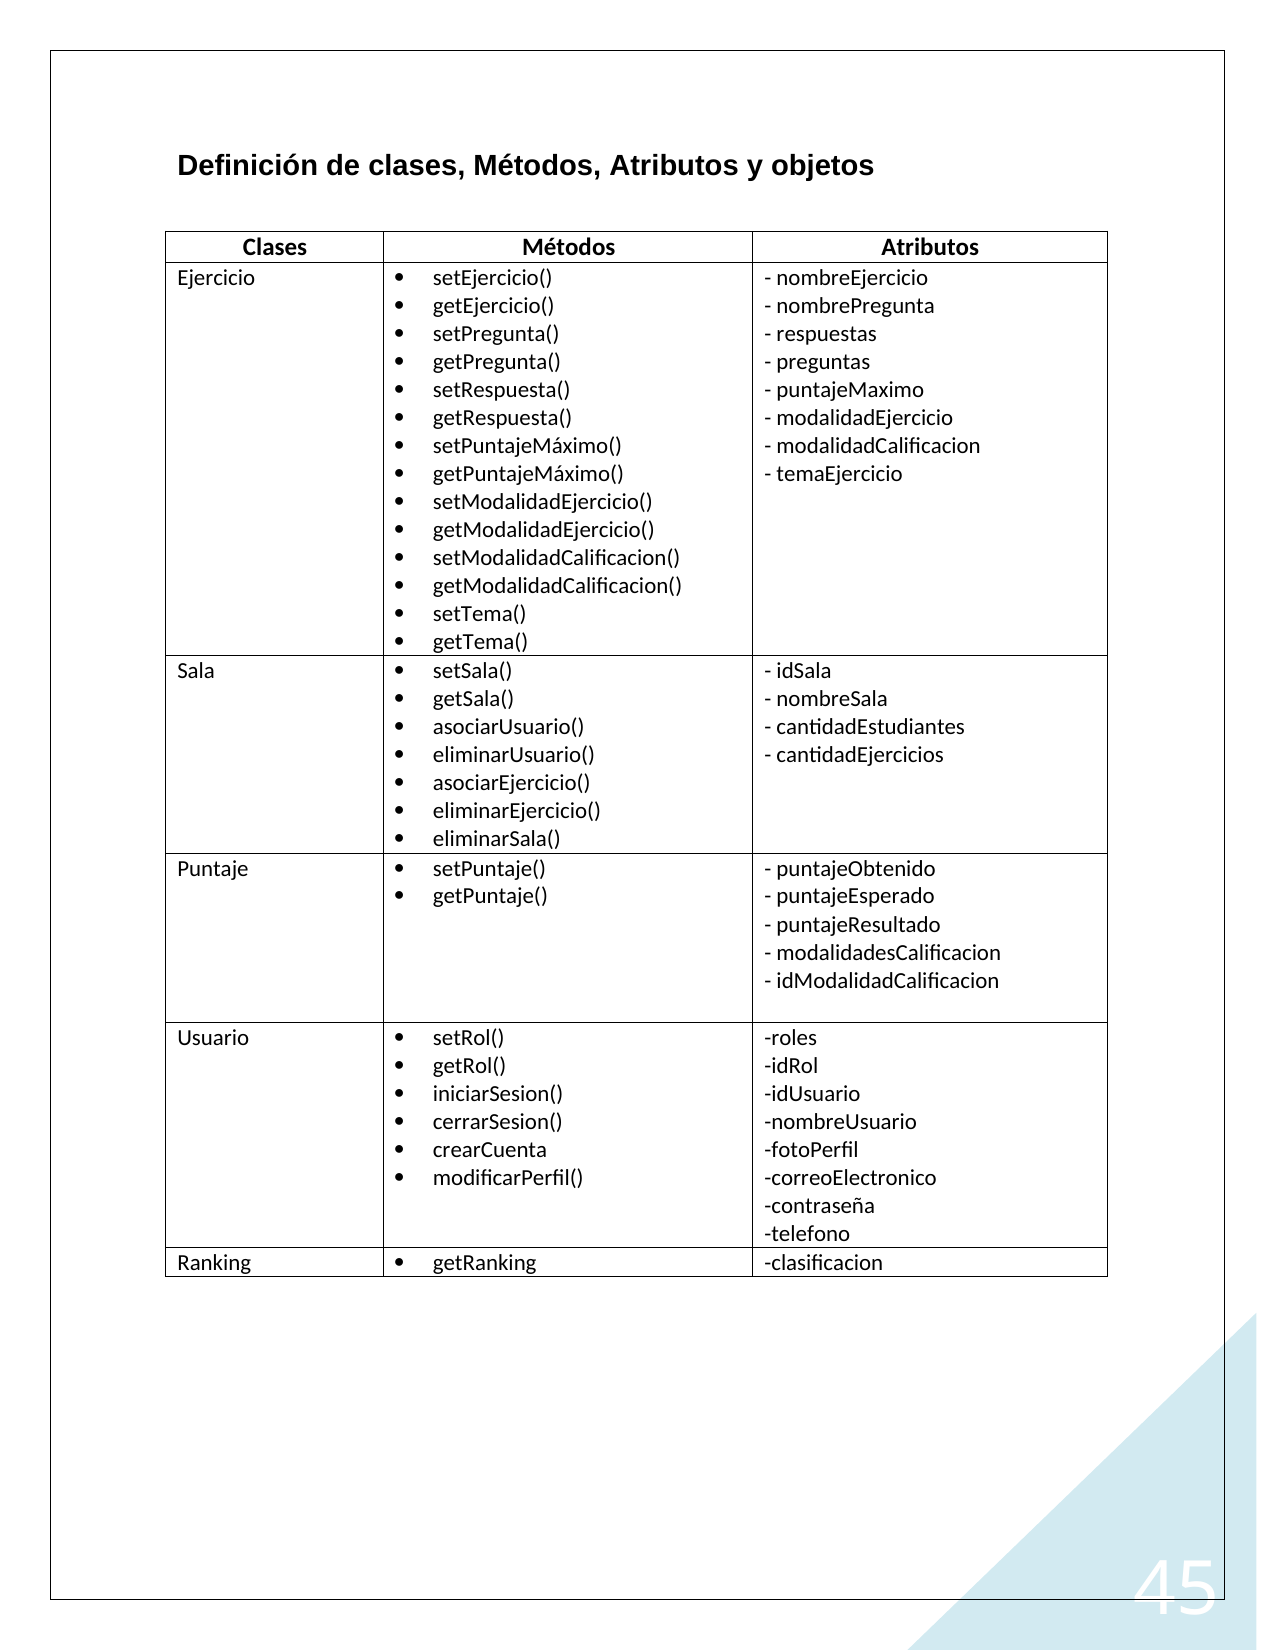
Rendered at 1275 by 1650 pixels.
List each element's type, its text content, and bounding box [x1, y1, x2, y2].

table_cell -clasificacion [753, 1248, 1107, 1276]
table_cell Usuario [166, 1023, 383, 1247]
subtitle Definición de clases, Métodos, Atributos y objetos [177, 147, 1098, 181]
table_cell Ejercicio [166, 263, 383, 655]
table_cell setSala() getSala() asociarUsuario() eliminarUsuario() asociarEjercicio() eliminarEjercicio() eliminarSala() [384, 656, 752, 853]
table_cell getRanking [384, 1248, 752, 1276]
table_header Clases [166, 232, 383, 262]
table_cell - puntajeObtenido - puntajeEsperado - puntajeResultado - modalidadesCalificacion - idModalidadCalificacion [753, 854, 1107, 1022]
table_header Atributos [753, 232, 1107, 262]
table_cell - idSala - nombreSala - cantidadEstudiantes - cantidadEjercicios [753, 656, 1107, 853]
table_cell - nombreEjercicio - nombrePregunta - respuestas - preguntas - puntajeMaximo - modalidadEjercicio - modalidadCalificacion - temaEjercicio [753, 263, 1107, 655]
table_cell Ranking [166, 1248, 383, 1276]
table_cell -roles -idRol -idUsuario -nombreUsuario -fotoPerfil -correoElectronico -contraseña -telefono [753, 1023, 1107, 1247]
table_cell Puntaje [166, 854, 383, 1022]
table_header Métodos [384, 232, 752, 262]
table_cell setRol() getRol() iniciarSesion() cerrarSesion() crearCuenta modificarPerfil() [384, 1023, 752, 1247]
table_cell setPuntaje() getPuntaje() [384, 854, 752, 1022]
table_cell Sala [166, 656, 383, 853]
table_cell setEjercicio() getEjercicio() setPregunta() getPregunta() setRespuesta() getRespuesta() setPuntajeMáximo() getPuntajeMáximo() setModalidadEjercicio() getModalidadEjercicio() setModalidadCalificacion() getModalidadCalificacion() setTema() getTema() [384, 263, 752, 655]
